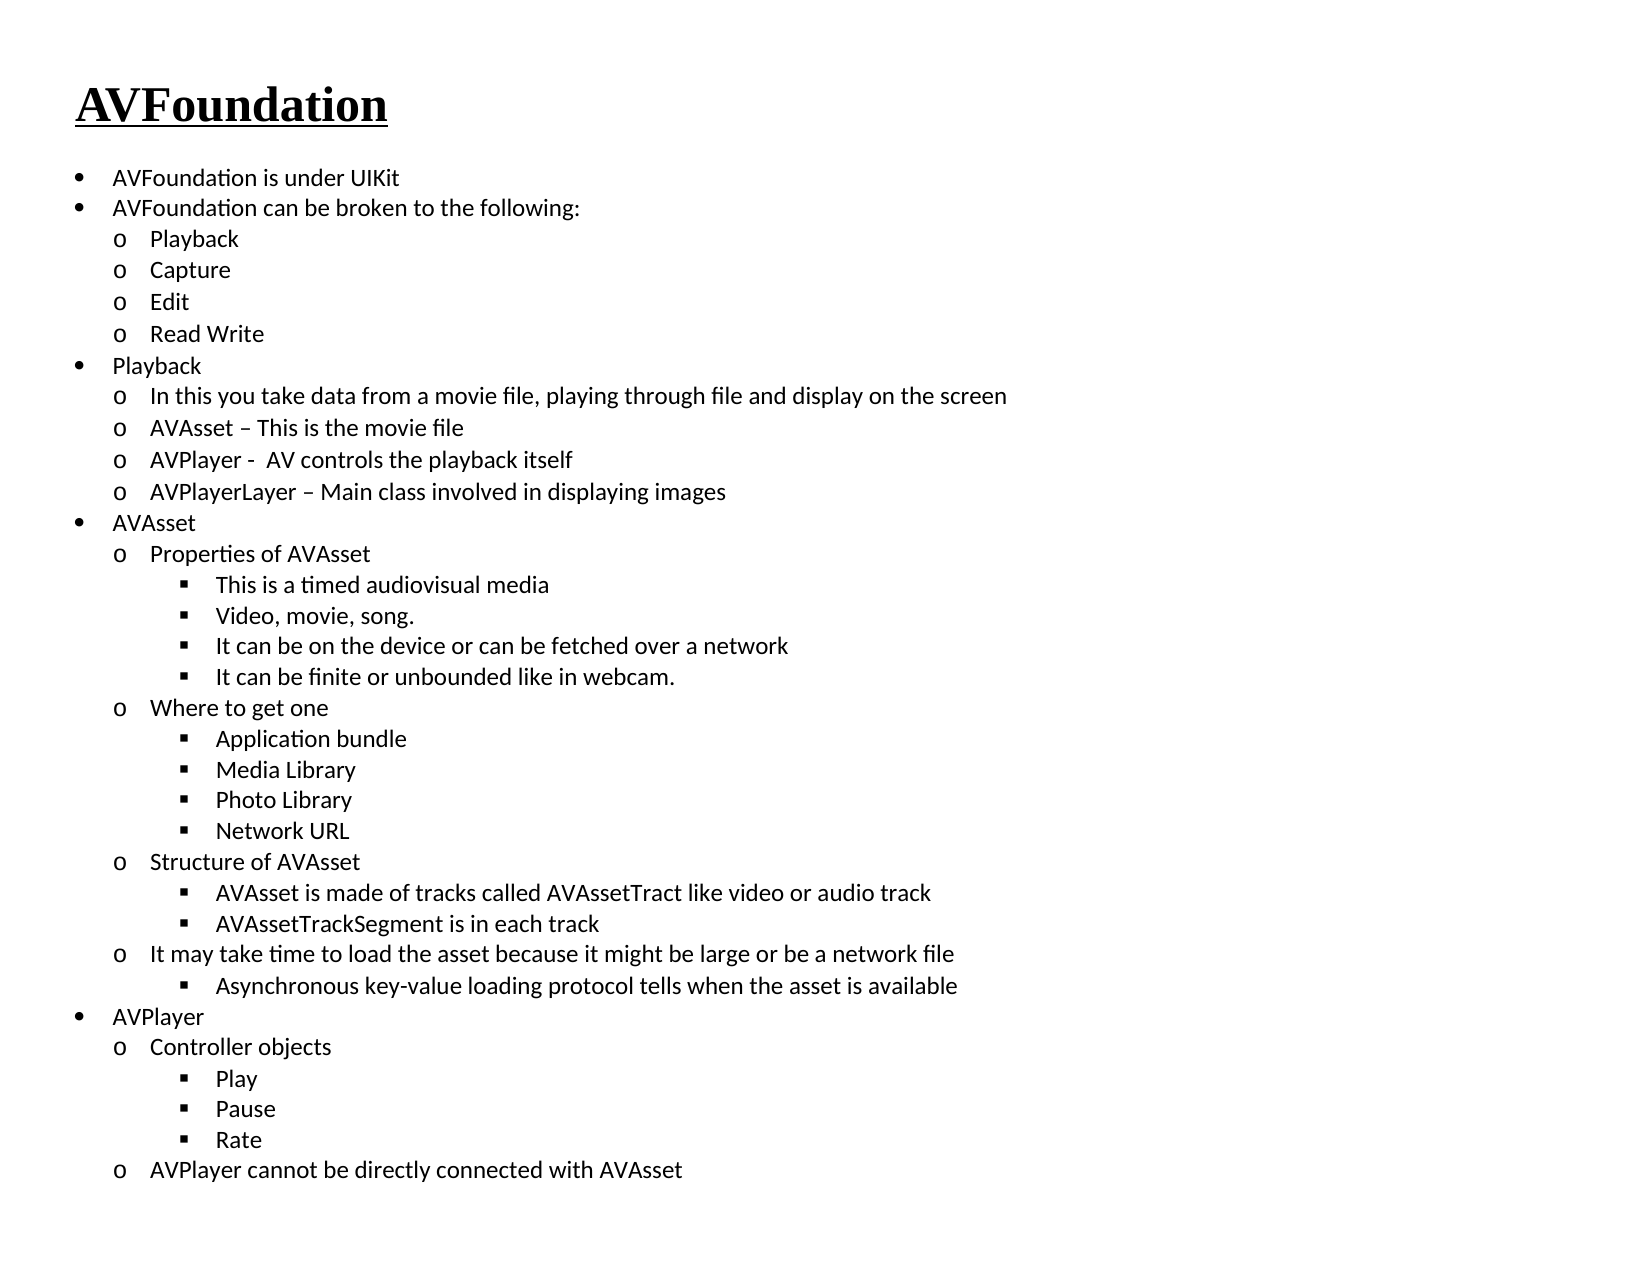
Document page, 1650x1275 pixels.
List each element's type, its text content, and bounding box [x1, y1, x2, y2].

list In this you take data from a movie file, playing through file and display on the screen [112, 380, 1575, 412]
list Asynchronous key-value loading protocol tells when the asset is available [178, 970, 1575, 1001]
list Structure of AVAsset [112, 846, 1575, 877]
list Video, movie, song. [178, 600, 1575, 631]
list Playback [112, 223, 1575, 254]
subtitle AVFoundation [75, 75, 1575, 132]
list AVFoundation can be broken to the following: [75, 192, 1575, 223]
list AVAsset – This is the movie file [112, 412, 1575, 444]
list Capture [112, 254, 1575, 286]
list AVAssetTrackSegment is in each track [178, 908, 1575, 938]
list AVPlayer cannot be directly connected with AVAsset [112, 1154, 1575, 1186]
list Properties of AVAsset [112, 538, 1575, 570]
list Playback [75, 350, 1575, 380]
list Rate [178, 1124, 1575, 1154]
list Photo Library [178, 784, 1575, 815]
list Read Write [112, 318, 1575, 350]
list AVAsset is made of tracks called AVAssetTract like video or audio track [178, 877, 1575, 908]
list It can be on the device or can be fetched over a network [178, 631, 1575, 661]
list Pause [178, 1093, 1575, 1124]
list It may take time to load the asset because it might be large or be a network file [112, 938, 1575, 970]
list Edit [112, 286, 1575, 318]
list It can be finite or unbounded like in webcam. [178, 661, 1575, 692]
list AVAsset [75, 507, 1575, 538]
list Play [178, 1063, 1575, 1093]
list Controller objects [112, 1031, 1575, 1063]
list AVPlayerLayer – Main class involved in displaying images [112, 476, 1575, 507]
list AVFoundation is under UIKit [75, 162, 1575, 192]
list Media Library [178, 754, 1575, 784]
list Application bundle [178, 723, 1575, 754]
list AVPlayer - AV controls the playback itself [112, 444, 1575, 476]
list Network URL [178, 815, 1575, 846]
list AVPlayer [75, 1001, 1575, 1031]
list Where to get one [112, 692, 1575, 723]
list This is a timed audiovisual media [178, 570, 1575, 600]
